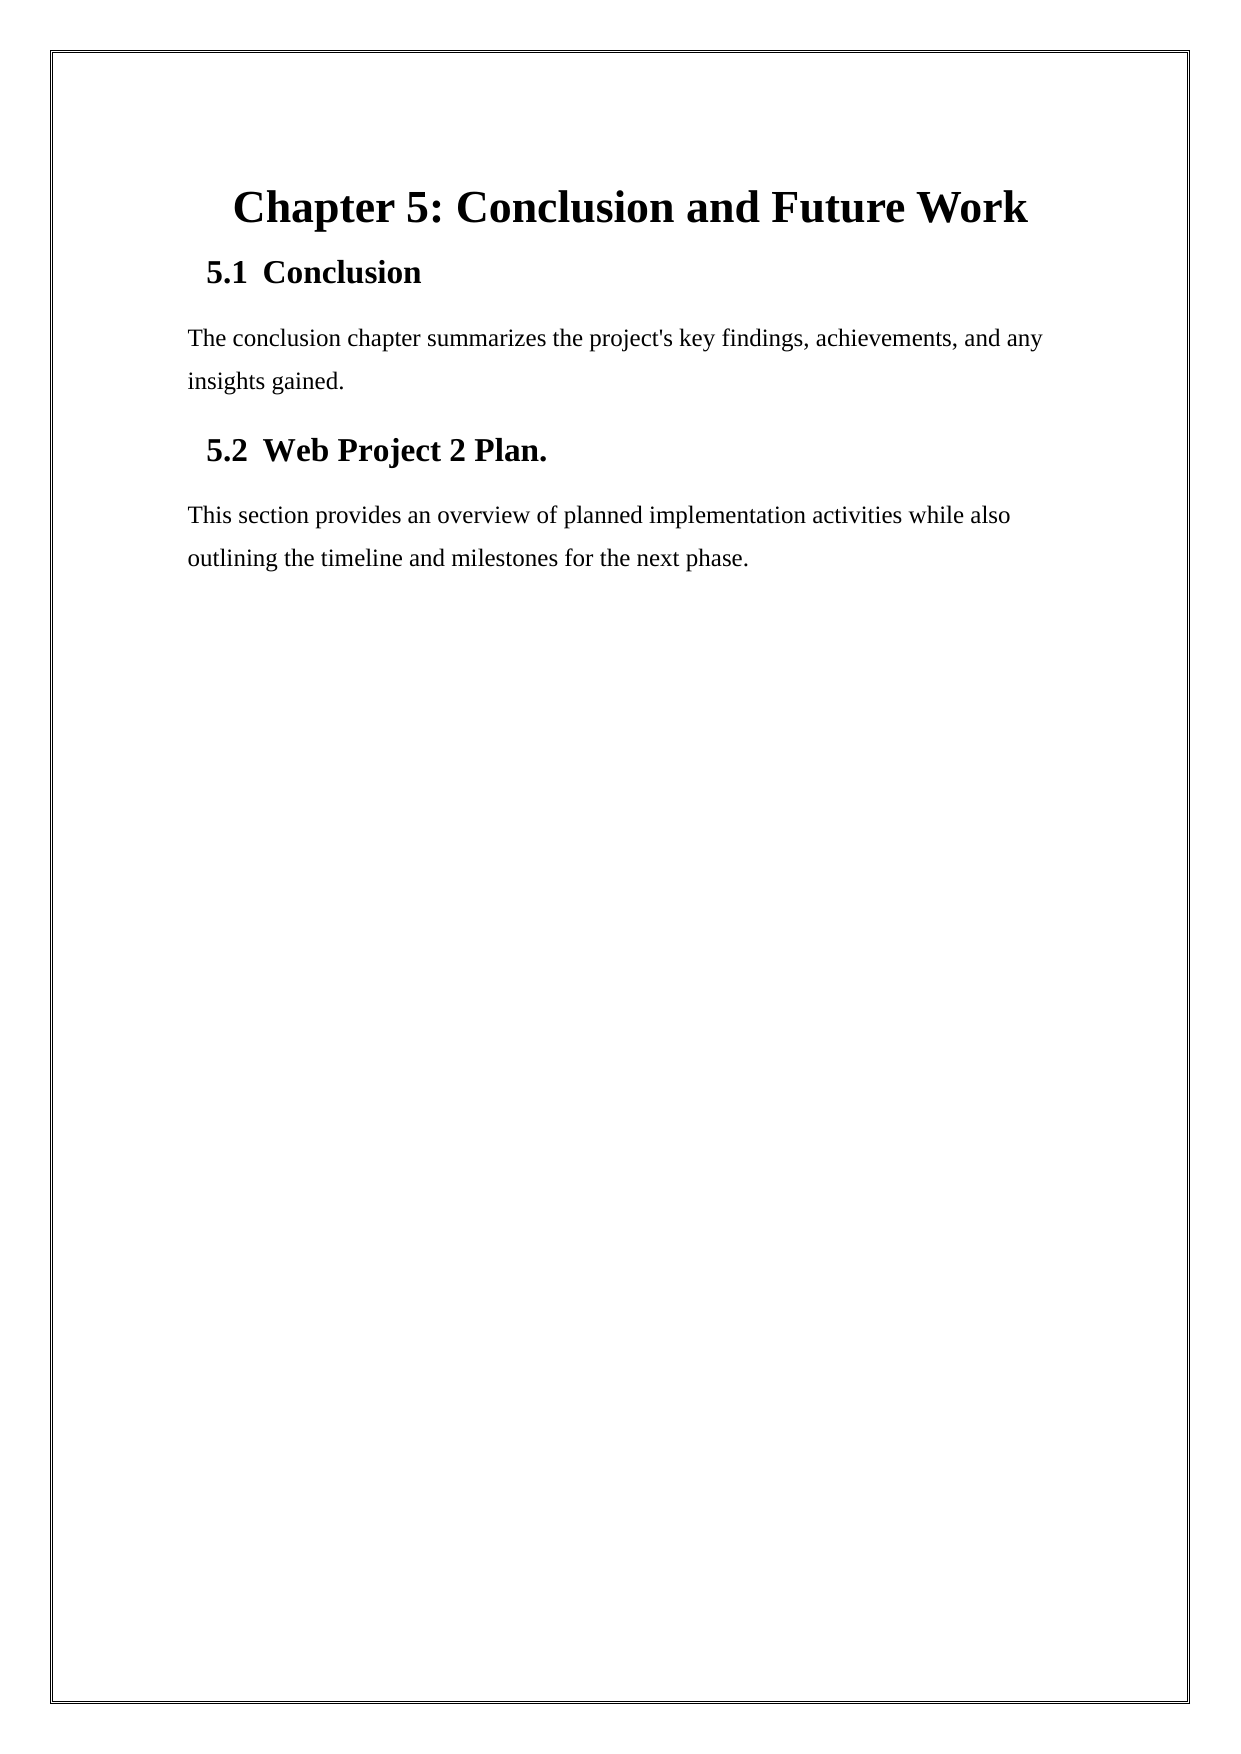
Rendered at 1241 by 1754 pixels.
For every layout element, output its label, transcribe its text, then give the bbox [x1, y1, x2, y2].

subtitle Conclusion [206, 261, 1090, 299]
subtitle Web Project 2 Plan. [206, 438, 1090, 476]
subtitle Chapter 5: Conclusion and Future Work [187, 179, 1090, 232]
text The conclusion chapter summarizes the project's key findings, achievements, and any insights gained. [187, 331, 1090, 403]
text This section provides an overview of planned implementation activities while also outlining the timeline and milestones for the next phase. [187, 508, 1090, 580]
